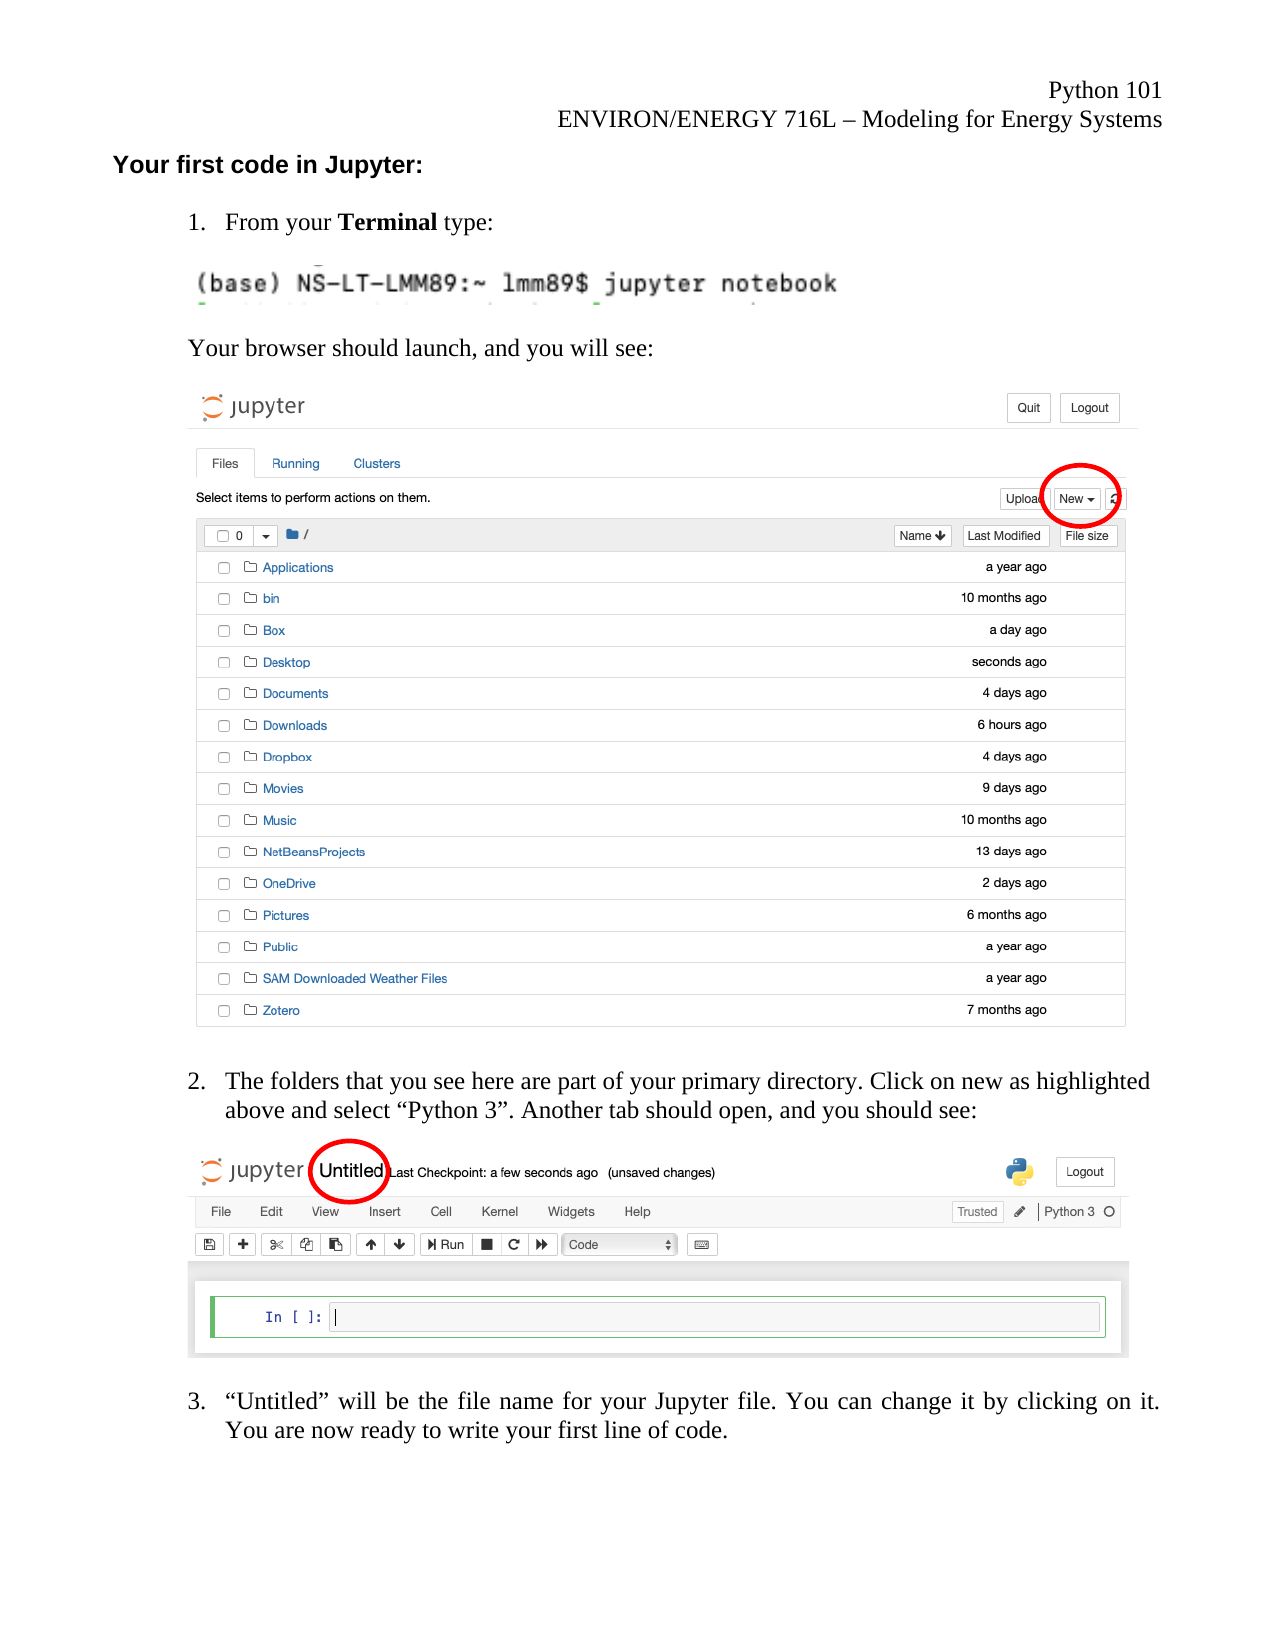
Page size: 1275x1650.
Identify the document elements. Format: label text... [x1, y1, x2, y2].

list “Untitled” will be the file name for your Jupyter file. You can change it by clicking on it. You are now ready to write your first line of code. [187, 1386, 1162, 1443]
list The folders that you see here are part of your primary directory. Click on new as highlighted above and select “Python 3”. Another tab should open, and you should see: [187, 1066, 1162, 1124]
picture [187, 265, 855, 305]
text Your first code in Jupyter: [112, 150, 1162, 179]
list Your browser should launch, and you will see: [187, 333, 1162, 362]
picture [187, 390, 1138, 1038]
picture [187, 1152, 1130, 1358]
picture [313, 1152, 385, 1199]
list From your Terminal type: [187, 207, 1162, 236]
